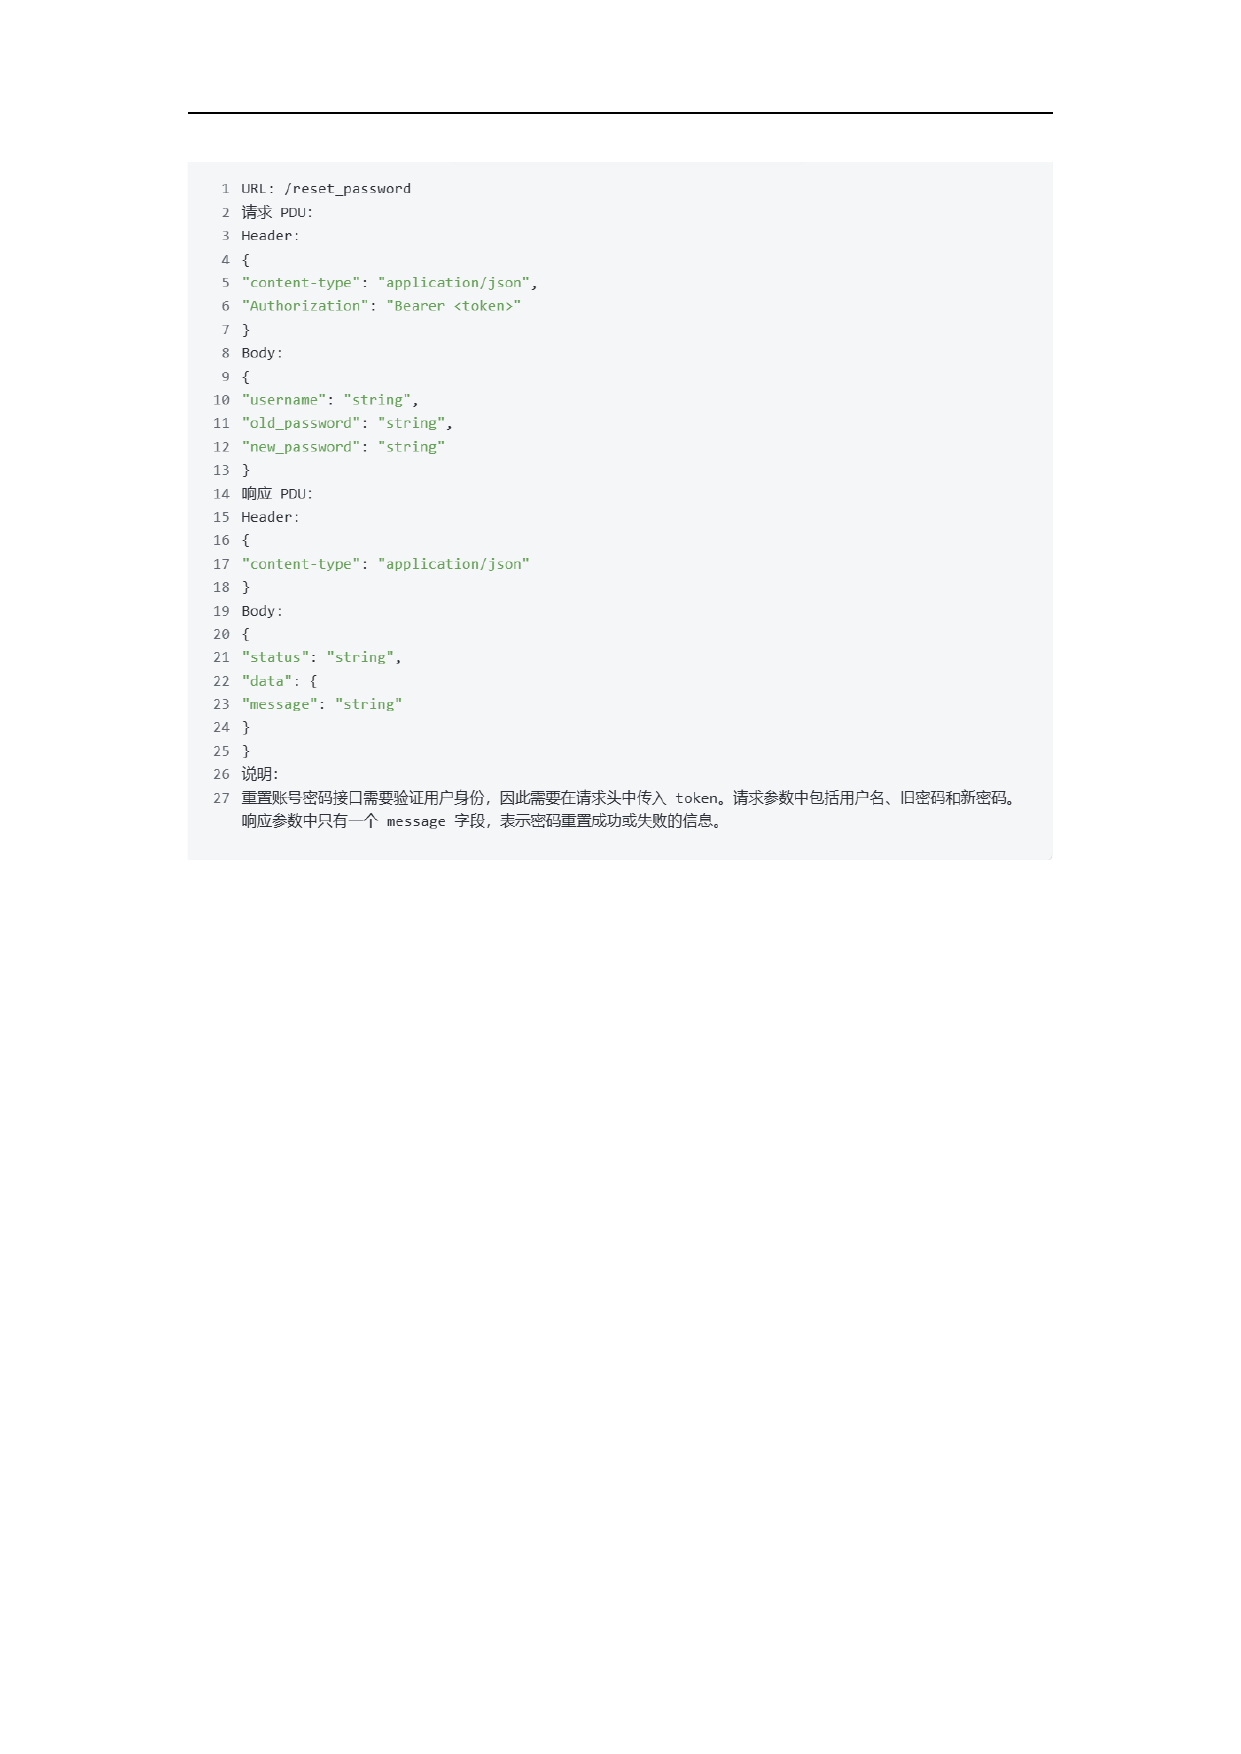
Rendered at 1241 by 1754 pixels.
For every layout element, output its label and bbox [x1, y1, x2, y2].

picture [187, 162, 1053, 860]
